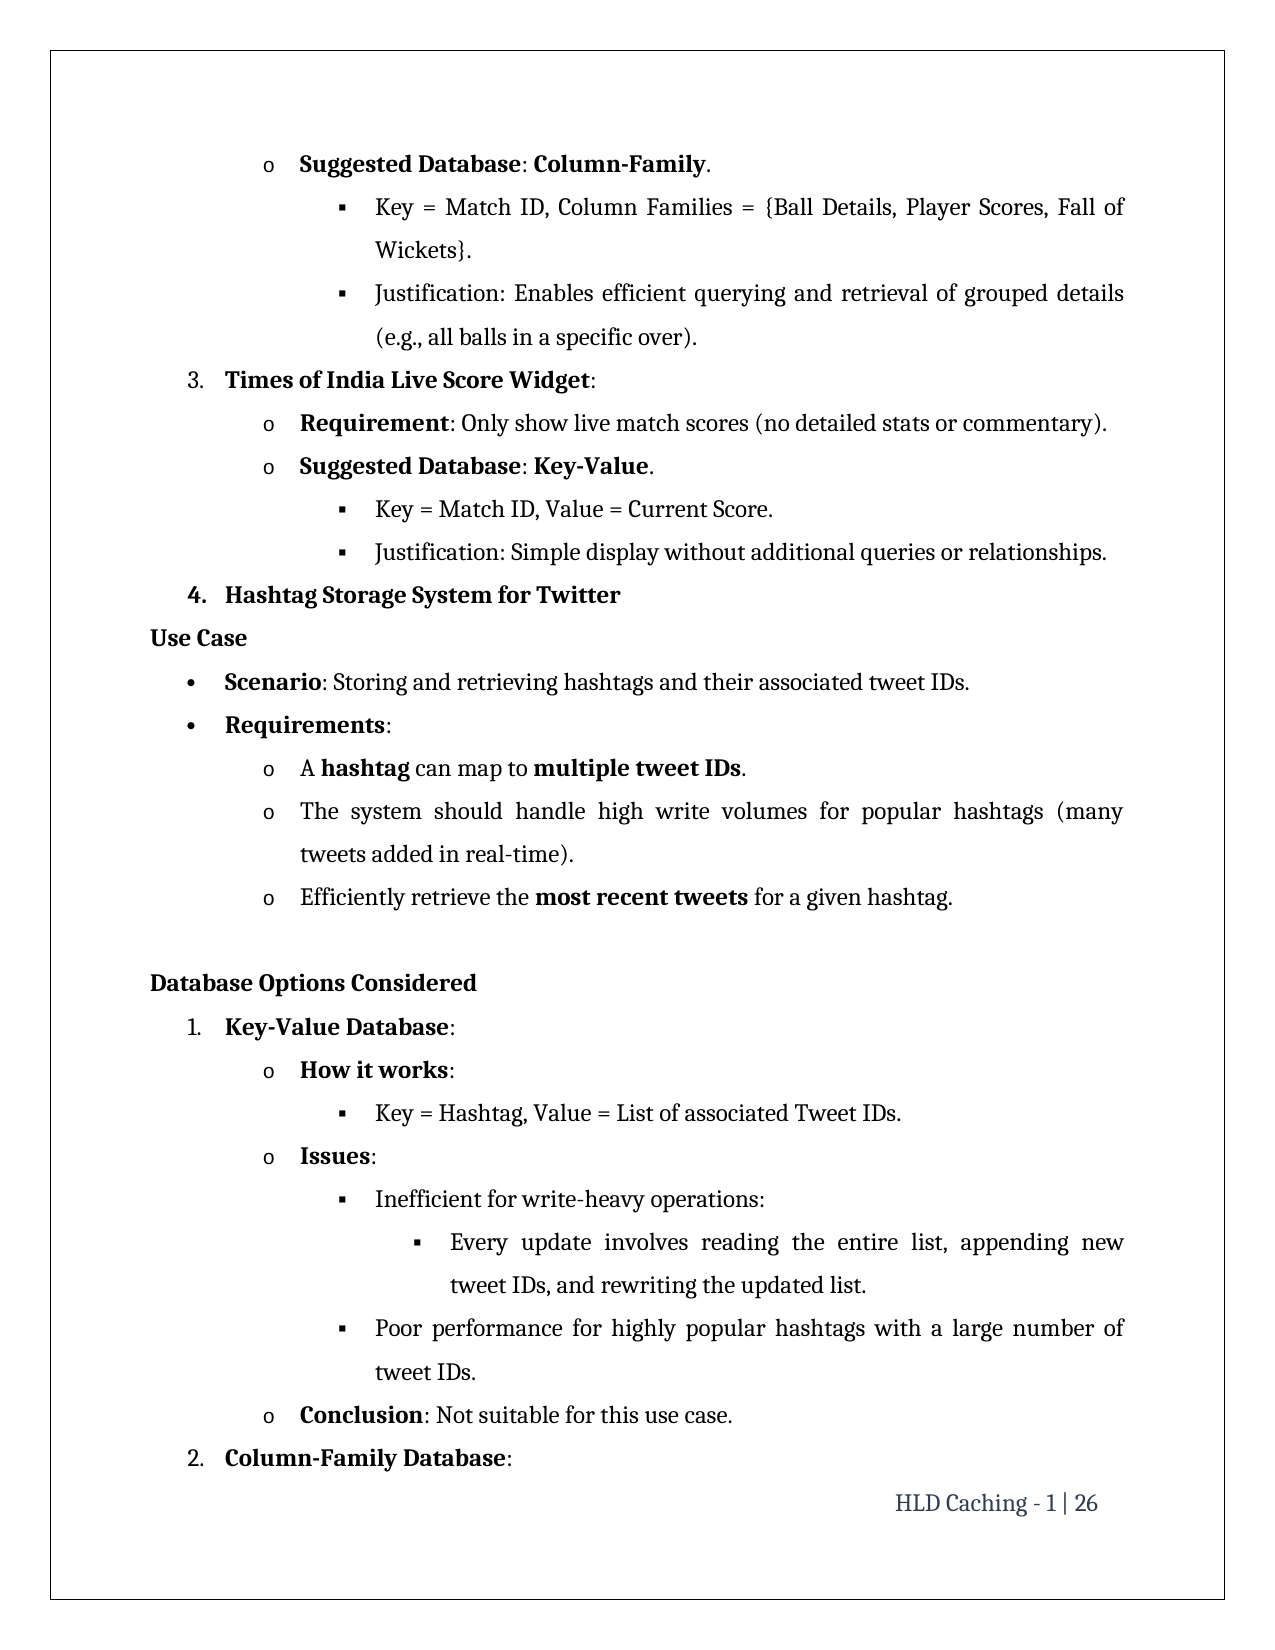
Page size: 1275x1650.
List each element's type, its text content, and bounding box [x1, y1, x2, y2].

list Key = Hashtag, Value = List of associated Tweet IDs. [337, 1099, 1125, 1127]
list Key-Value Database: [187, 1012, 1125, 1041]
list A hashtag can map to multiple tweet IDs. [262, 754, 1125, 782]
list Column-Family Database: [187, 1444, 1125, 1472]
list The system should handle high write volumes for popular hashtags (many tweets added in real-time). [262, 797, 1125, 869]
list How it works: [262, 1056, 1125, 1084]
list Key = Match ID, Column Families = {Ball Details, Player Scores, Fall of Wickets}. [337, 193, 1125, 265]
list Scenario: Storing and retrieving hashtags and their associated tweet IDs. [187, 667, 1125, 696]
list Conclusion: Not suitable for this use case. [262, 1401, 1125, 1429]
list Issues: [262, 1142, 1125, 1171]
list Justification: Simple display without additional queries or relationships. [337, 538, 1125, 567]
list Times of India Live Score Widget: [187, 366, 1125, 394]
text Database Options Considered [150, 969, 1125, 998]
list Every update involves reading the entire list, appending new tweet IDs, and rewriting the updated list. [412, 1228, 1125, 1300]
list Key = Match ID, Value = Current Score. [337, 495, 1125, 524]
list Requirements: [187, 711, 1125, 739]
list Suggested Database: Column-Family. [262, 150, 1125, 179]
list Requirement: Only show live match scores (no detailed stats or commentary). [262, 409, 1125, 437]
list Efficiently retrieve the most recent tweets for a given hashtag. [262, 883, 1125, 912]
list Justification: Enables efficient querying and retrieval of grouped details (e.g., all balls in a specific over). [337, 279, 1125, 351]
list Inefficient for write-heavy operations: [337, 1185, 1125, 1214]
text Use Case [150, 624, 1125, 653]
list Suggested Database: Key-Value. [262, 452, 1125, 481]
list Hashtag Storage System for Twitter [187, 581, 1125, 610]
list Poor performance for highly popular hashtags with a large number of tweet IDs. [337, 1314, 1125, 1386]
